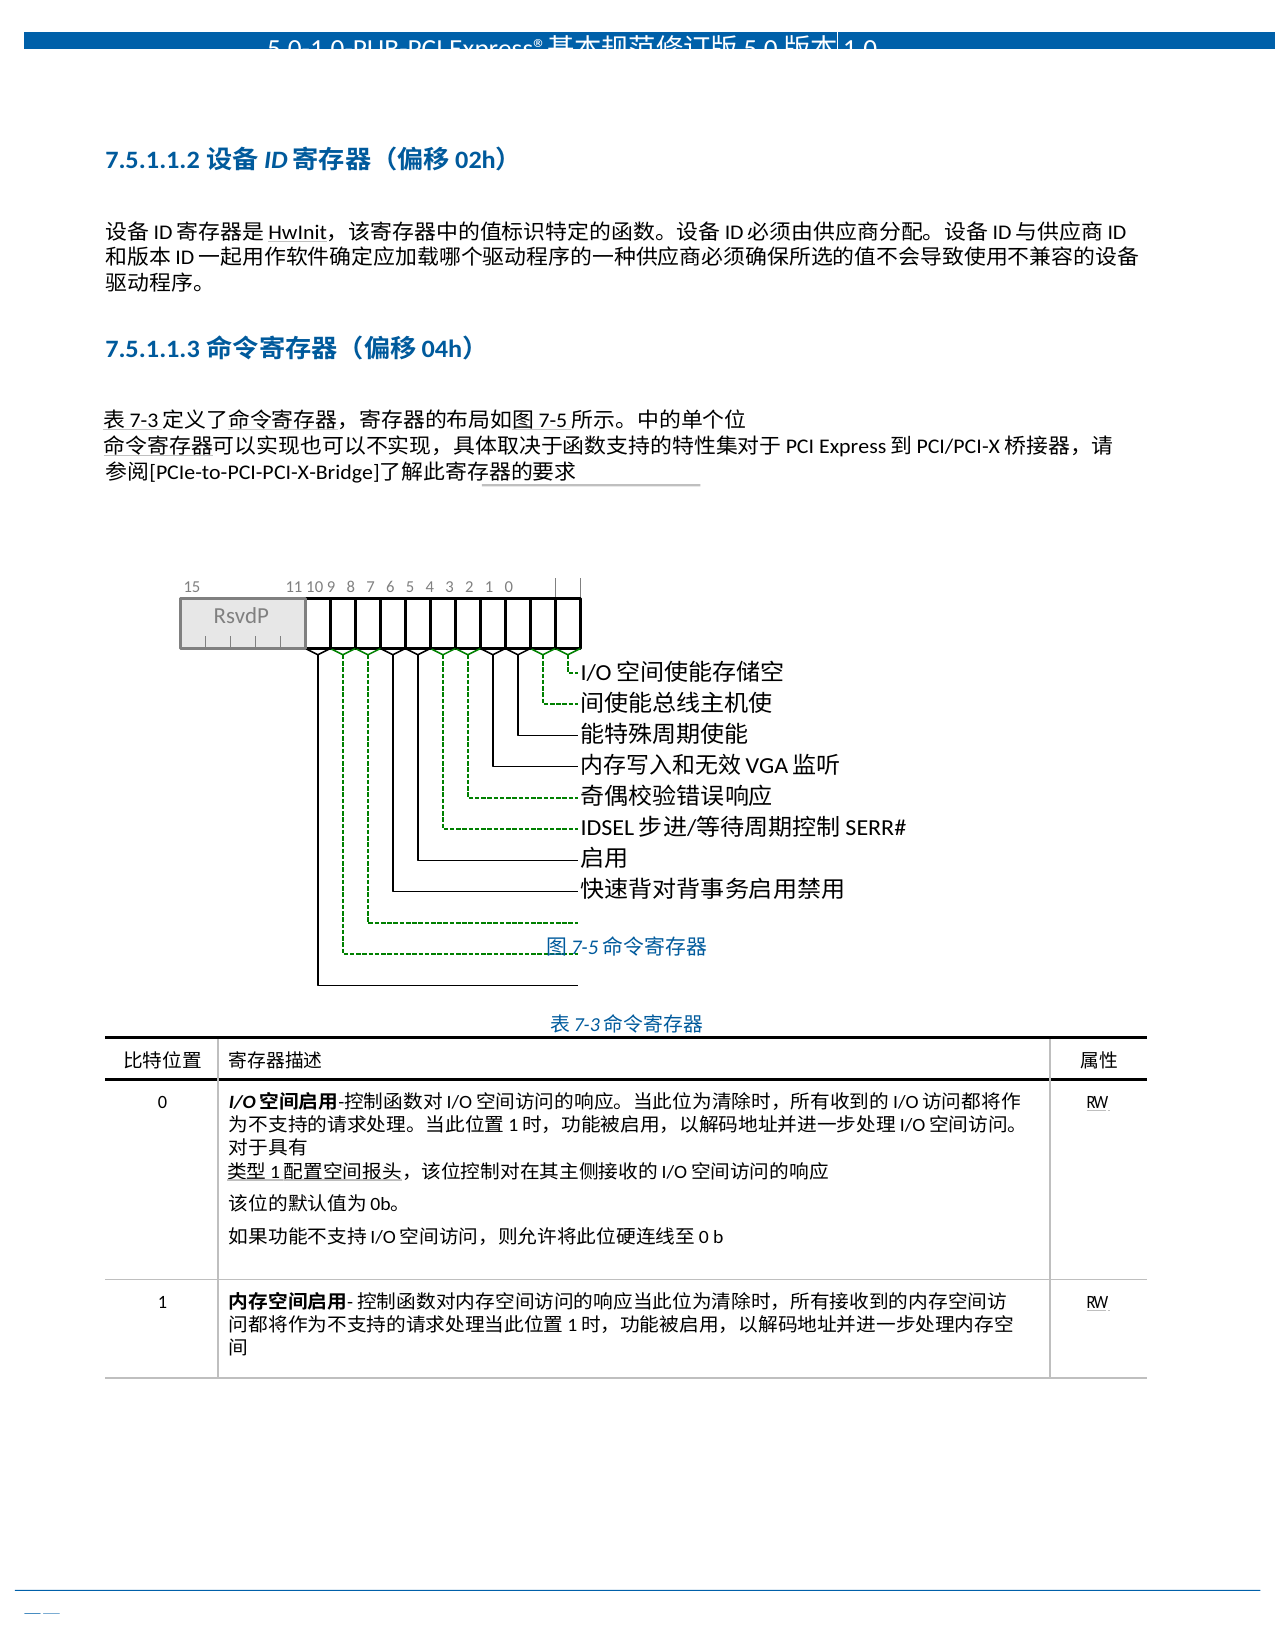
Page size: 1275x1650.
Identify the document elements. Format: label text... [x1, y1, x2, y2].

table_cell 0 [105, 1081, 217, 1279]
text I/O空间使能存储空间使能总线主机使能特殊周期使能 [580, 658, 793, 748]
list 命令寄存器（偏移04h） [105, 333, 1160, 364]
text 表7-3命令寄存器 [253, 1012, 999, 1036]
table_cell I/O空间启用-控制函数对I/O空间访问的响应。当此位为清除时，所有收到的I/O访问都将作为不支持的请求处理。当此位置1时，功能被启用，以解码地址并进一步处理I/O空间访问。对于具有 类型1配置空间报头，该位控制对在其主侧接收的I/O空间访问的响应 该位的默认值为0b。 如果功能不支持I/O空间访问，则允许将此位硬连线至0 b [219, 1081, 1049, 1279]
text 奇偶校验错误响应 [580, 782, 1160, 810]
list 设备ID寄存器（偏移02h） [105, 144, 1160, 175]
text IDSEL步进/等待周期控制SERR#启用 [580, 813, 911, 872]
table_cell 内存空间启用- 控制函数对内存空间访问的响应当此位为清除时，所有接收到的内存空间访问都将作为不支持的请求处理当此位置1时，功能被启用，以解码地址并进一步处理内存空间 [219, 1280, 1049, 1377]
text 内存写入和无效VGA监听 [580, 751, 855, 779]
table_header 比特位置 [105, 1039, 217, 1078]
text 表7-3定义了命令寄存器，寄存器的布局如图7-5所示。中的单个位 [103, 407, 1160, 433]
text 设备ID寄存器是HwInit，该寄存器中的值标识特定的函数。设备ID必须由供应商分配。设备ID与供应商ID和版本ID一起用作软件确定应加载哪个驱动程序的一种供应商必须确保所选的值不会导致使用不兼容的设备驱动程序。 [105, 219, 1146, 296]
table_cell RW [1051, 1081, 1147, 1279]
table_cell RW [1051, 1280, 1147, 1377]
table_header 寄存器描述 [219, 1039, 1049, 1078]
text 快速背对背事务启用禁用 [580, 875, 948, 903]
table_cell 1 [105, 1280, 217, 1377]
text 图7-5命令寄存器 [253, 934, 999, 959]
text 命令寄存器可以实现也可以不实现，具体取决于函数支持的特性集对于PCI Express到PCI/PCI-X桥接器，请参阅[PCIe-to-PCI-PCI-X-Bridge]了解此寄存器的要求 [103, 433, 1117, 484]
table_header 属性 [1051, 1039, 1147, 1078]
